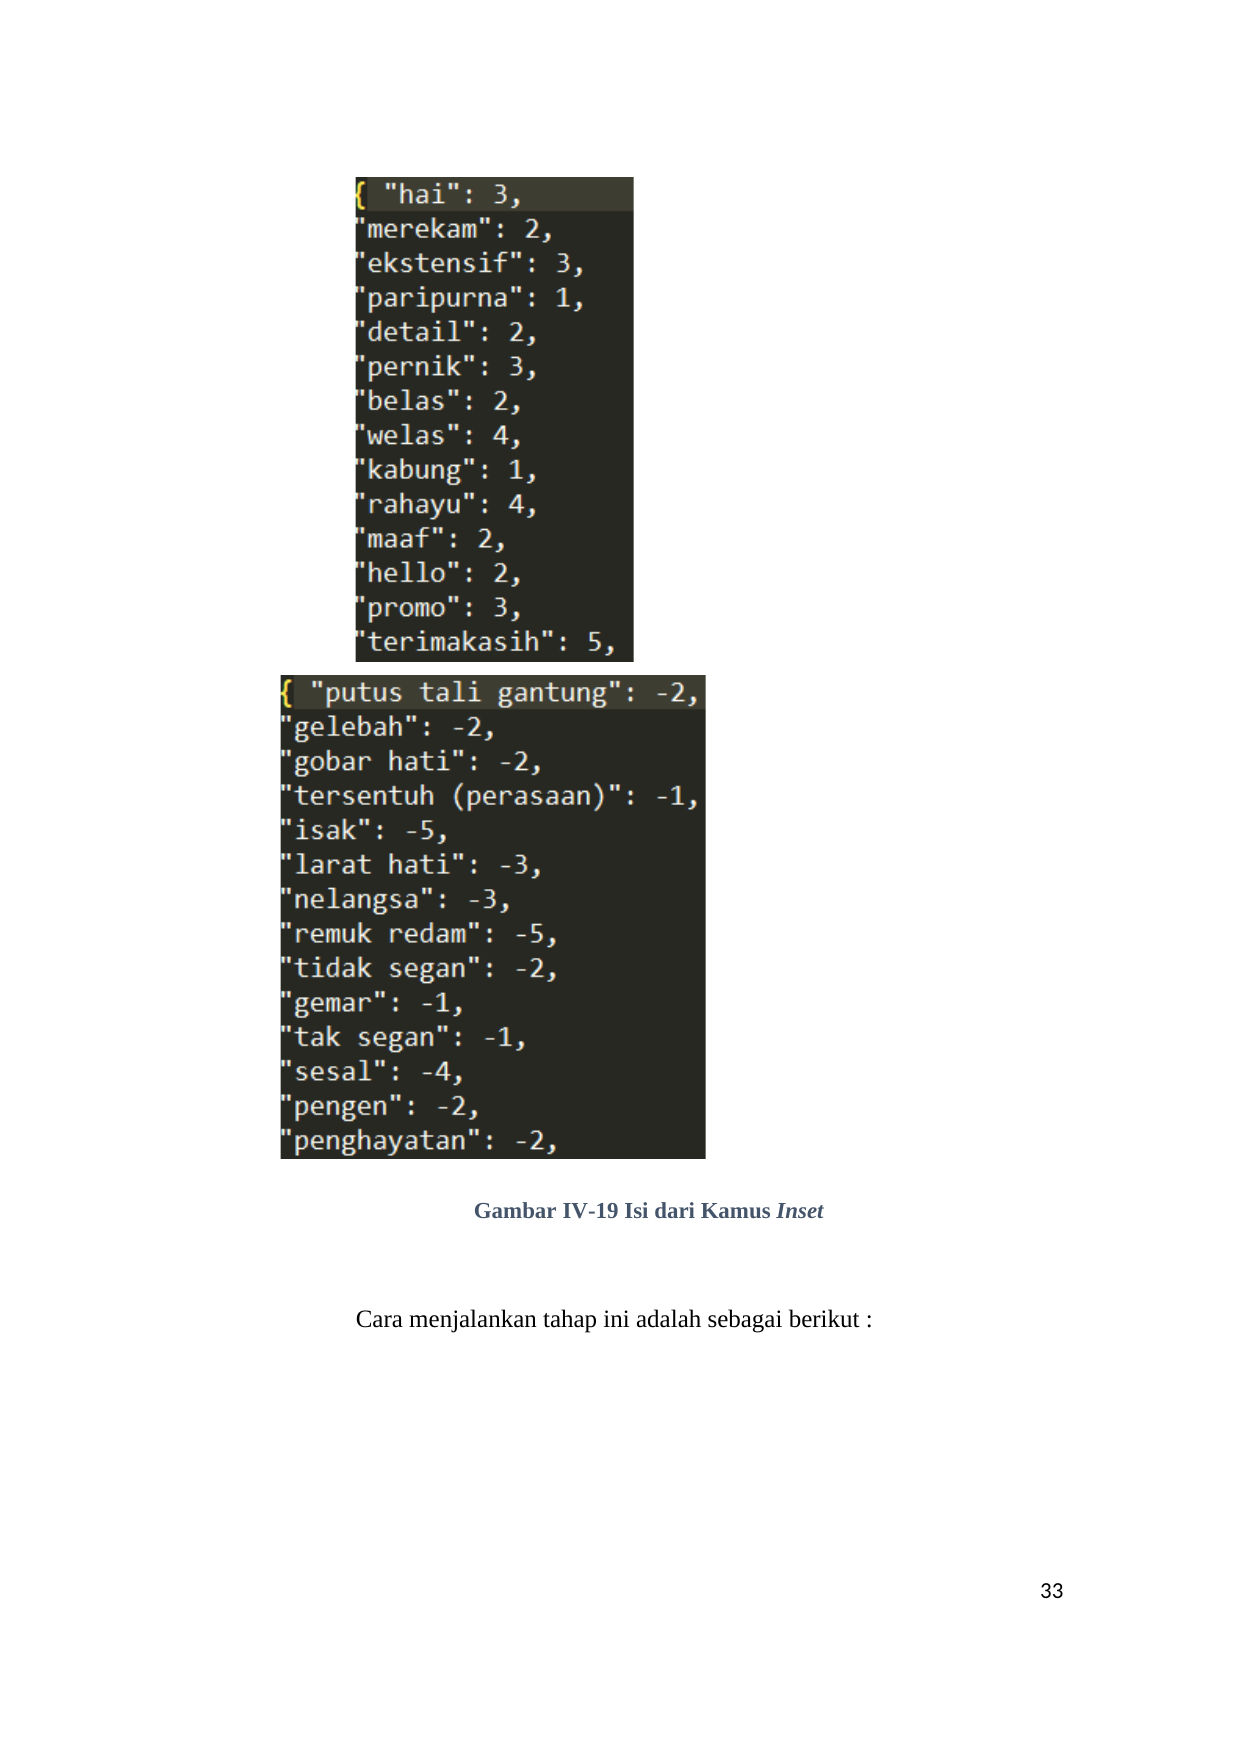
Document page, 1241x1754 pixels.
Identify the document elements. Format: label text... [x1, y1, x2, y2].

text Cara menjalankan tahap ini adalah sebagai berikut : [281, 1304, 1063, 1333]
picture [355, 177, 634, 662]
picture [280, 675, 706, 1159]
